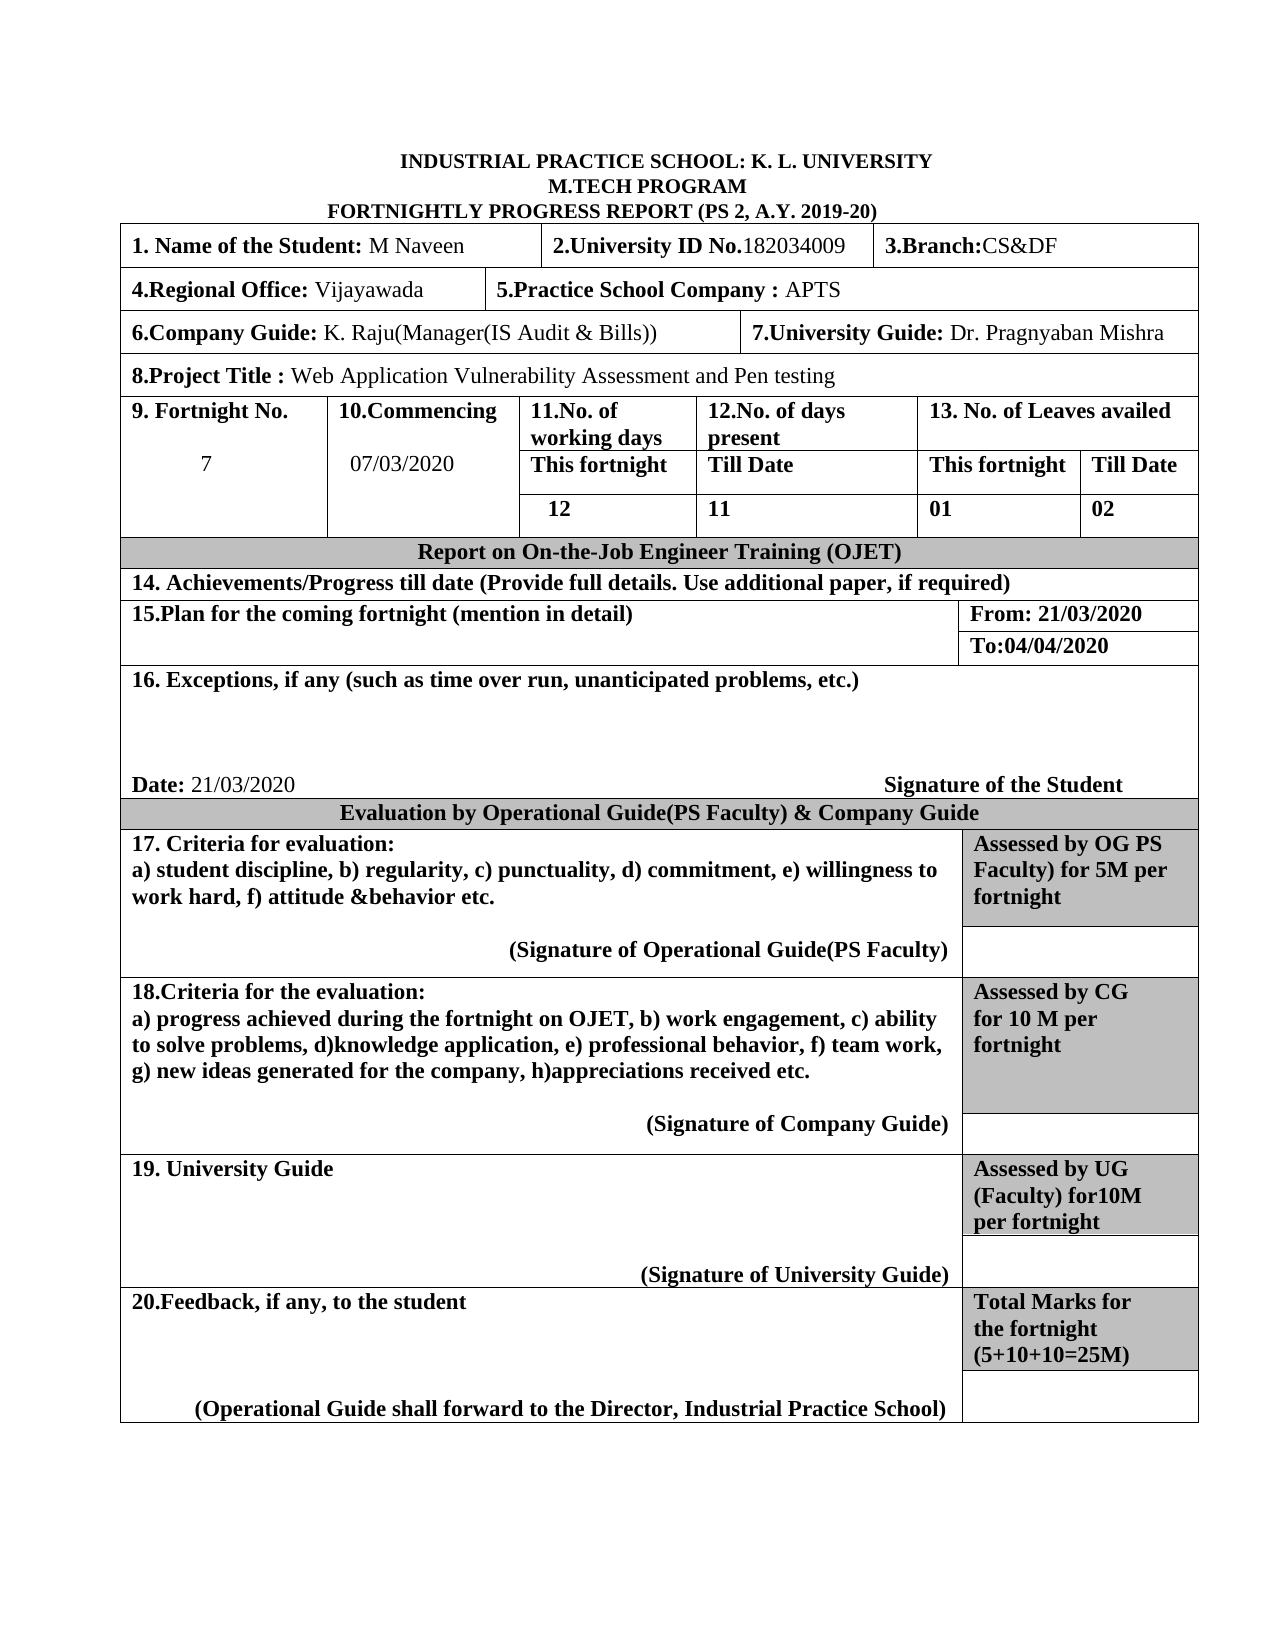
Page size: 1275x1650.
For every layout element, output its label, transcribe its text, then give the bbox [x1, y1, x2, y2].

table_cell To:04/04/2020 [959, 632, 1198, 665]
table_cell Total Marks for the fortnight (5+10+10=25M) [963, 1288, 1198, 1370]
table_cell 11 [697, 495, 917, 537]
table_cell 14. Achievements/Progress till date (Provide full details. Use additional paper, if required) [121, 569, 1198, 599]
table_cell 01 [918, 495, 1080, 537]
table_cell 18.Criteria for the evaluation: a) progress achieved during the fortnight on OJET, b) work engagement, c) ability to solve problems, d)knowledge application, e) professional behavior, f) team work, g) new ideas generated for the company, h)appreciations received etc. (Signature of Company Guide) [121, 978, 962, 1154]
table_cell This fortnight [918, 451, 1080, 494]
table_cell From: 21/03/2020 [959, 601, 1198, 631]
table_cell [963, 927, 1198, 977]
table_cell 12 [520, 495, 696, 537]
table_cell 10.Commencing 07/03/2020 [328, 397, 519, 537]
table_cell 6.Company Guide: K. Raju(Manager(IS Audit & Bills)) [121, 311, 740, 353]
table_header 3.Branch:CS&DF [874, 224, 1198, 267]
text M.TECH PROGRAM [548, 174, 1125, 198]
table_cell This fortnight [520, 451, 696, 494]
table_cell 4.Regional Office: Vijayawada [121, 268, 485, 310]
text FORTNIGHTLY PROGRESS REPORT (PS 2, A.Y. 2019-20) [327, 198, 1125, 223]
table_cell 9. Fortnight No. 7 [121, 397, 327, 537]
table_header 2.University ID No.182034009 [542, 224, 873, 267]
table_cell 8.Project Title : Web Application Vulnerability Assessment and Pen testing [121, 354, 1198, 396]
table_cell 19. University Guide (Signature of University Guide) [121, 1155, 962, 1287]
table_cell 7.University Guide: Dr. Pragnyaban Mishra [741, 311, 1198, 353]
table_cell [963, 1114, 1198, 1154]
text INDUSTRIAL PRACTICE SCHOOL: K. L. UNIVERSITY [400, 150, 1125, 174]
table_cell Till Date [697, 451, 917, 494]
table_cell 16. Exceptions, if any (such as time over run, unanticipated problems, etc.) Date: 21/03/2020 Signature of the Student [121, 666, 1198, 798]
table_cell 12.No. of days present [697, 397, 917, 450]
table_cell 15.Plan for the coming fortnight (mention in detail) [121, 601, 958, 665]
table_header 1. Name of the Student: M Naveen [121, 224, 541, 267]
table_cell 20.Feedback, if any, to the student (Operational Guide shall forward to the Director, Industrial Practice School) [121, 1288, 962, 1422]
table_cell 13. No. of Leaves availed [918, 397, 1198, 450]
table_cell 02 [1081, 495, 1198, 537]
table_cell Evaluation by Operational Guide(PS Faculty) & Company Guide [121, 799, 1198, 829]
table_cell Report on On-the-Job Engineer Training (OJET) [121, 538, 1198, 568]
table_cell Assessed by UG (Faculty) for10M per fortnight [963, 1155, 1198, 1234]
table_cell Assessed by CG for 10 M per fortnight [963, 978, 1198, 1113]
table_cell 5.Practice School Company : APTS [486, 268, 1198, 310]
table_cell 17. Criteria for evaluation: a) student discipline, b) regularity, c) punctuality, d) commitment, e) willingness to work hard, f) attitude &behavior etc. (Signature of Operational Guide(PS Faculty) [121, 830, 962, 977]
table_cell 11.No. of working days [520, 397, 696, 450]
table_cell Till Date [1081, 451, 1198, 494]
table_cell [963, 1371, 1198, 1422]
table_cell Assessed by OG PS Faculty) for 5M per fortnight [963, 830, 1198, 926]
table_cell [963, 1236, 1198, 1287]
